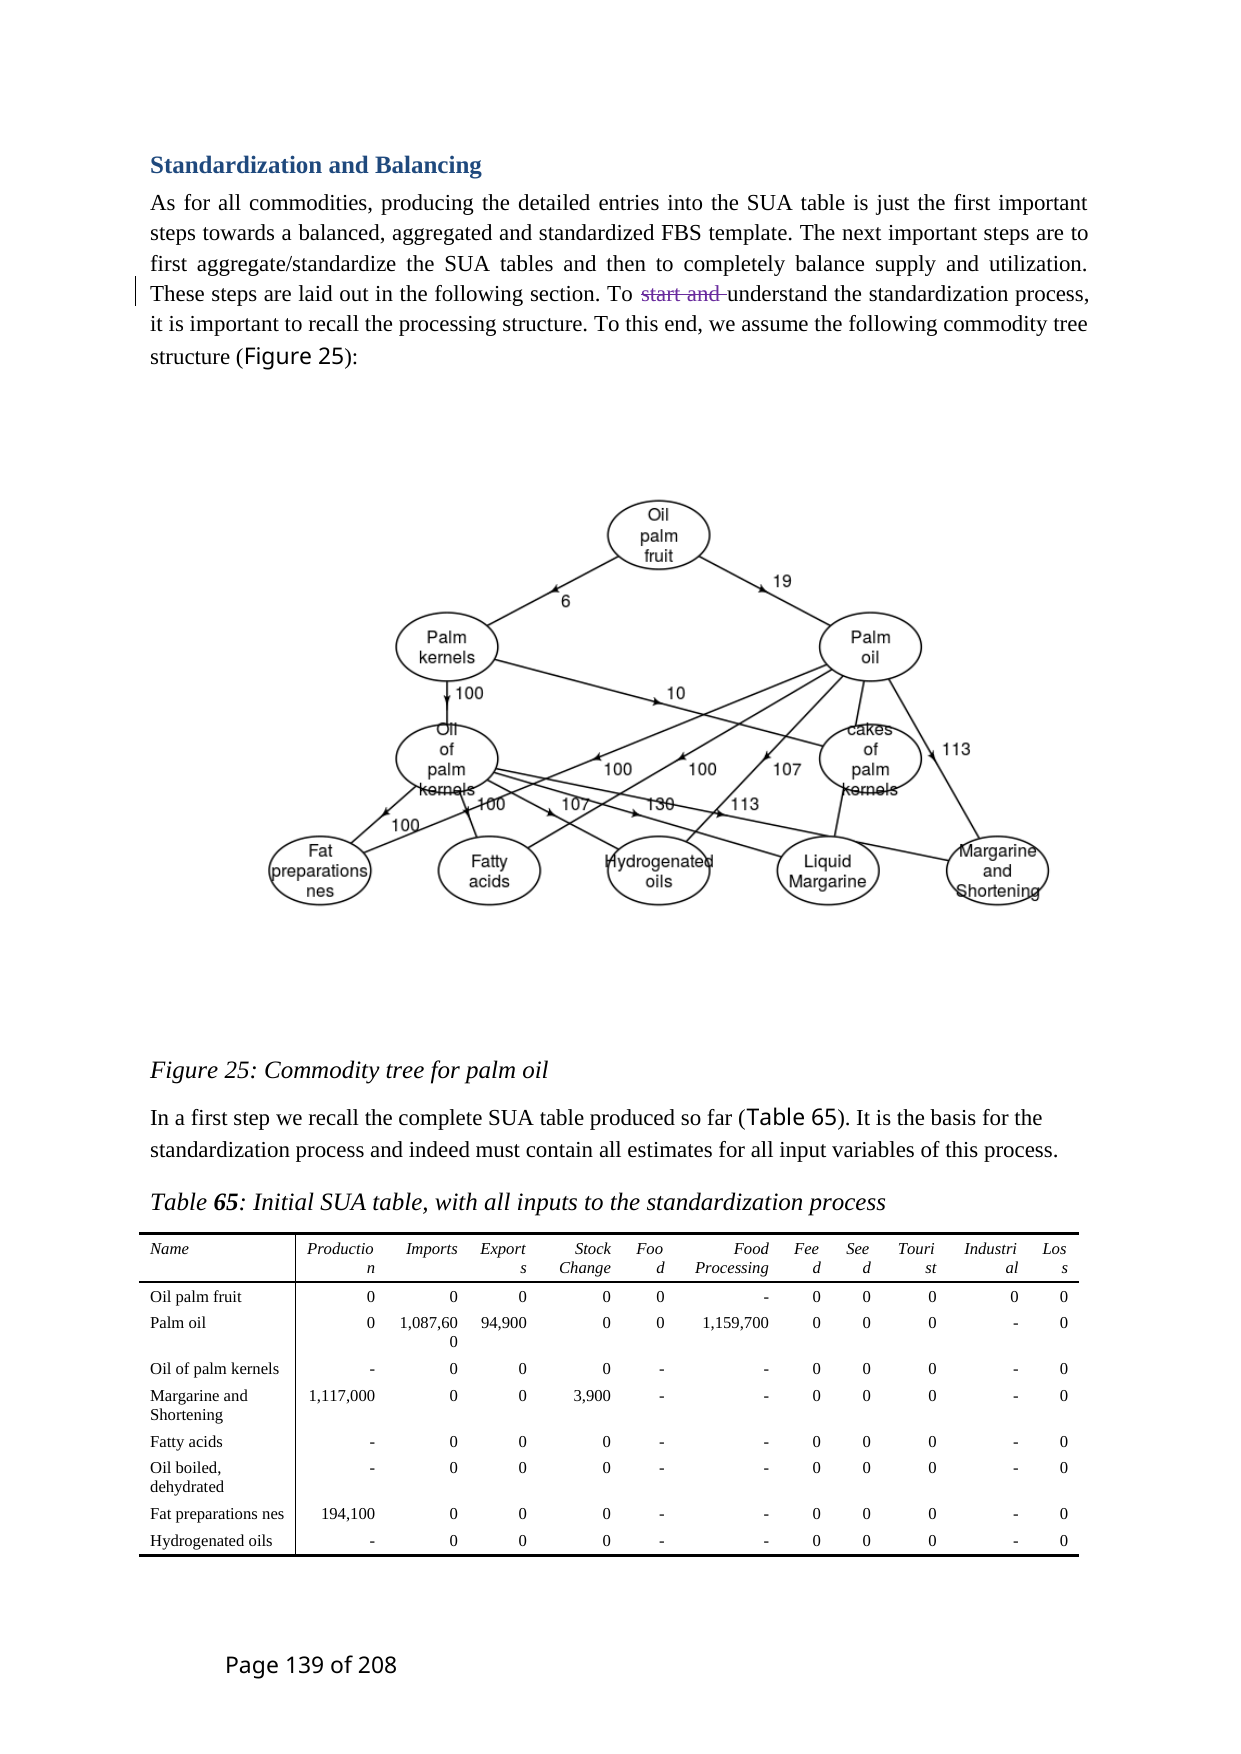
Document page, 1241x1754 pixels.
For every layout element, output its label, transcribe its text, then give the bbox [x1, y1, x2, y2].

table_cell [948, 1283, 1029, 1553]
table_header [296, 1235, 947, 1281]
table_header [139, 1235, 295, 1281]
text Figure : Commodity tree for palm oil [150, 1055, 1090, 1084]
text Table 65: Initial SUA table, with all inputs to the standardization process [150, 1187, 1090, 1215]
subtitle Standardization and Balancing [150, 150, 1090, 179]
picture [150, 397, 1125, 1030]
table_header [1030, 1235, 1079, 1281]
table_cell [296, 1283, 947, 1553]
text As for all commodities, producing the detailed entries into the SUA table is just the first important steps towards a balanced, aggregated and standardized FBS template. The next important steps are to first aggregate/standardize the SUA tables and then to completely balance supply and utilization. These steps are laid out in the following section. To understand the standardization process, it is important to recall the processing structure. To this end, we assume the following commodity tree structure (): [150, 189, 1090, 372]
text In a first step we recall the complete SUA table produced so far (). It is the basis for the standardization process and indeed must contain all estimates for all input variables of this process. [150, 1101, 1090, 1162]
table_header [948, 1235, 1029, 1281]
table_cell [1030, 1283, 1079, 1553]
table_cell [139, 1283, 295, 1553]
